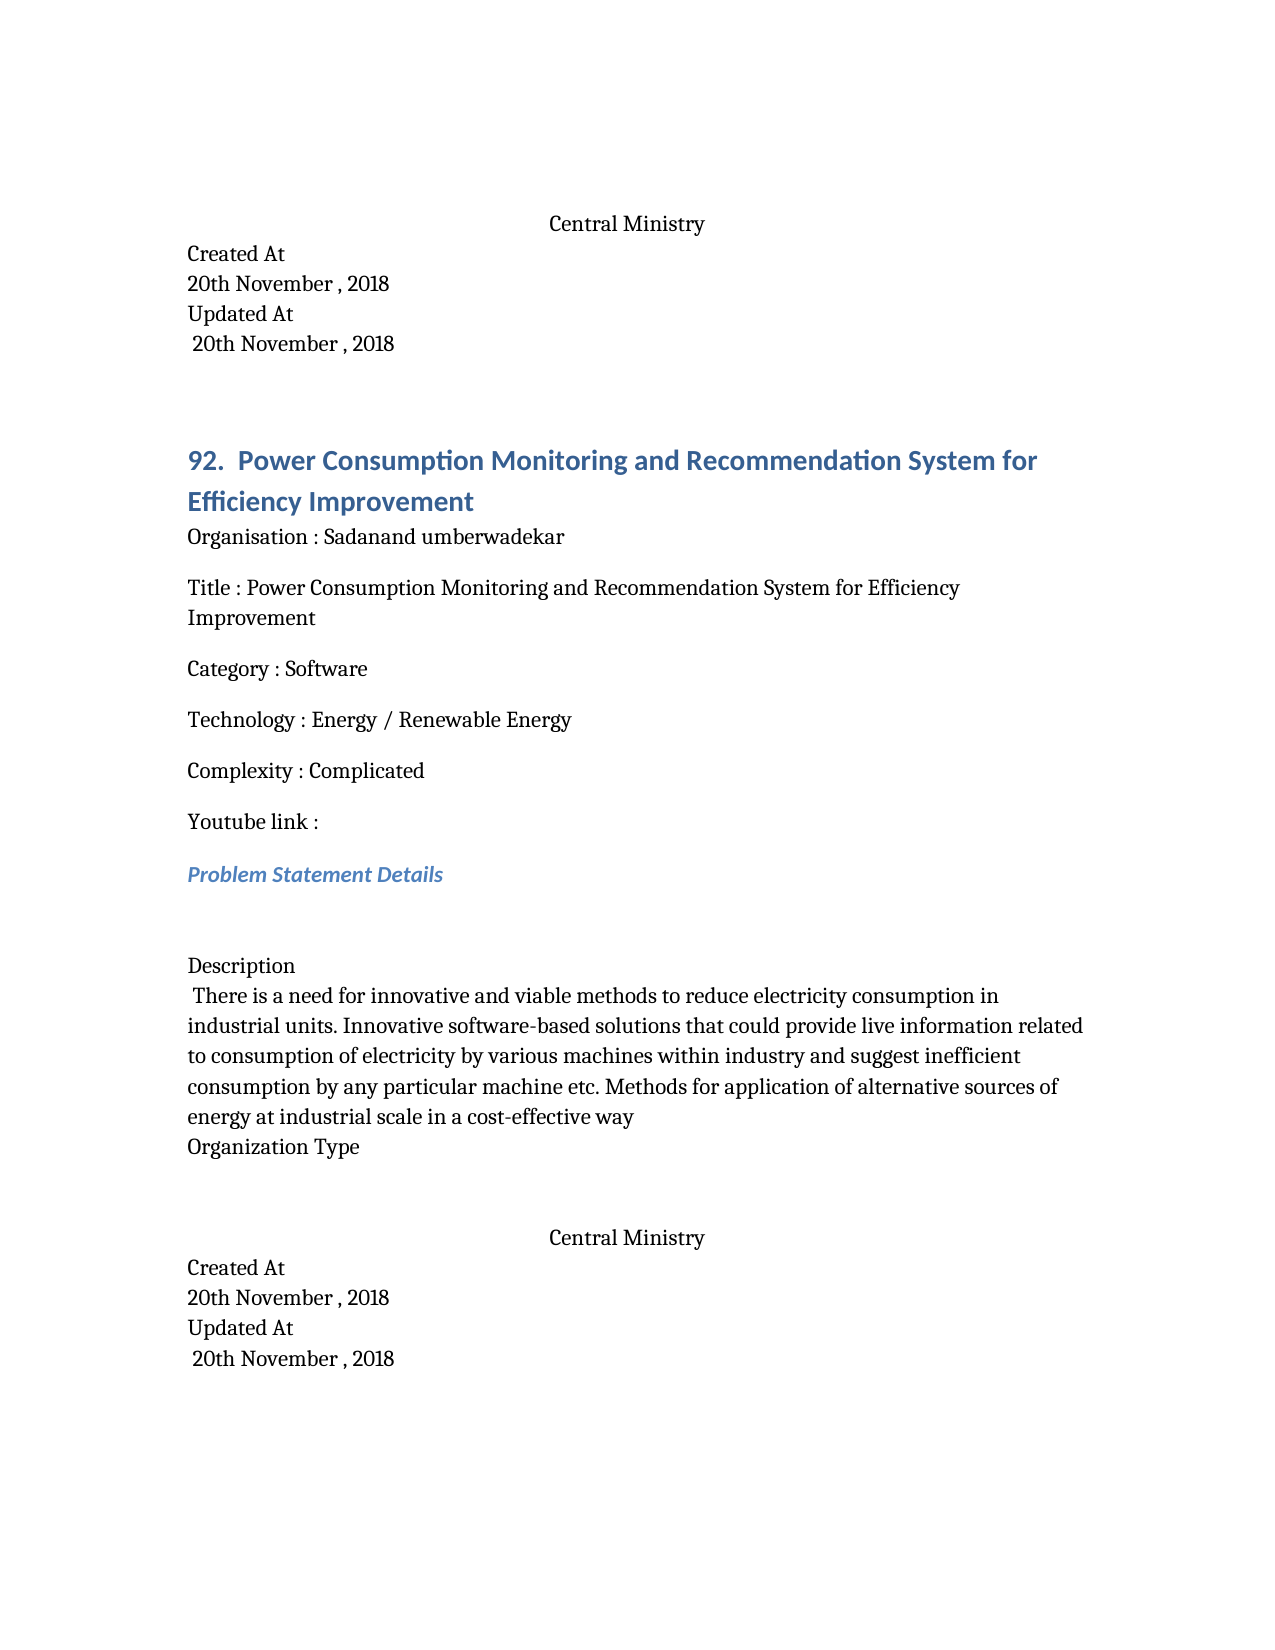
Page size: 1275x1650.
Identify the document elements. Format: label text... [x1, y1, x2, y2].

text Description There is a need for innovative and viable methods to reduce electricity consumption in industrial units. Innovative software-based solutions that could provide live information related to consumption of electricity by various machines within industry and suggest inefficient consumption by any particular machine etc. Methods for application of alternative sources of energy at industrial scale in a cost-effective way Organization Type Central Ministry Created At 20th November , 2018 Updated At 20th November , 2018 [187, 892, 1087, 1402]
text Technology : Energy / Renewable Energy [187, 707, 1087, 733]
text Complexity : Complicated [187, 758, 1087, 784]
text Title : Power Consumption Monitoring and Recommendation System for Efficiency Improvement [187, 574, 1087, 631]
text Organisation : Sadanand umberwadekar [187, 523, 1087, 550]
text Youtube link : [187, 809, 1087, 835]
text Category : Software [187, 656, 1087, 682]
subtitle Problem Statement Details [187, 860, 1087, 888]
subtitle 92. Power Consumption Monitoring and Recommendation System for Efficiency Improvement [187, 442, 1087, 518]
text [187, 150, 1087, 388]
